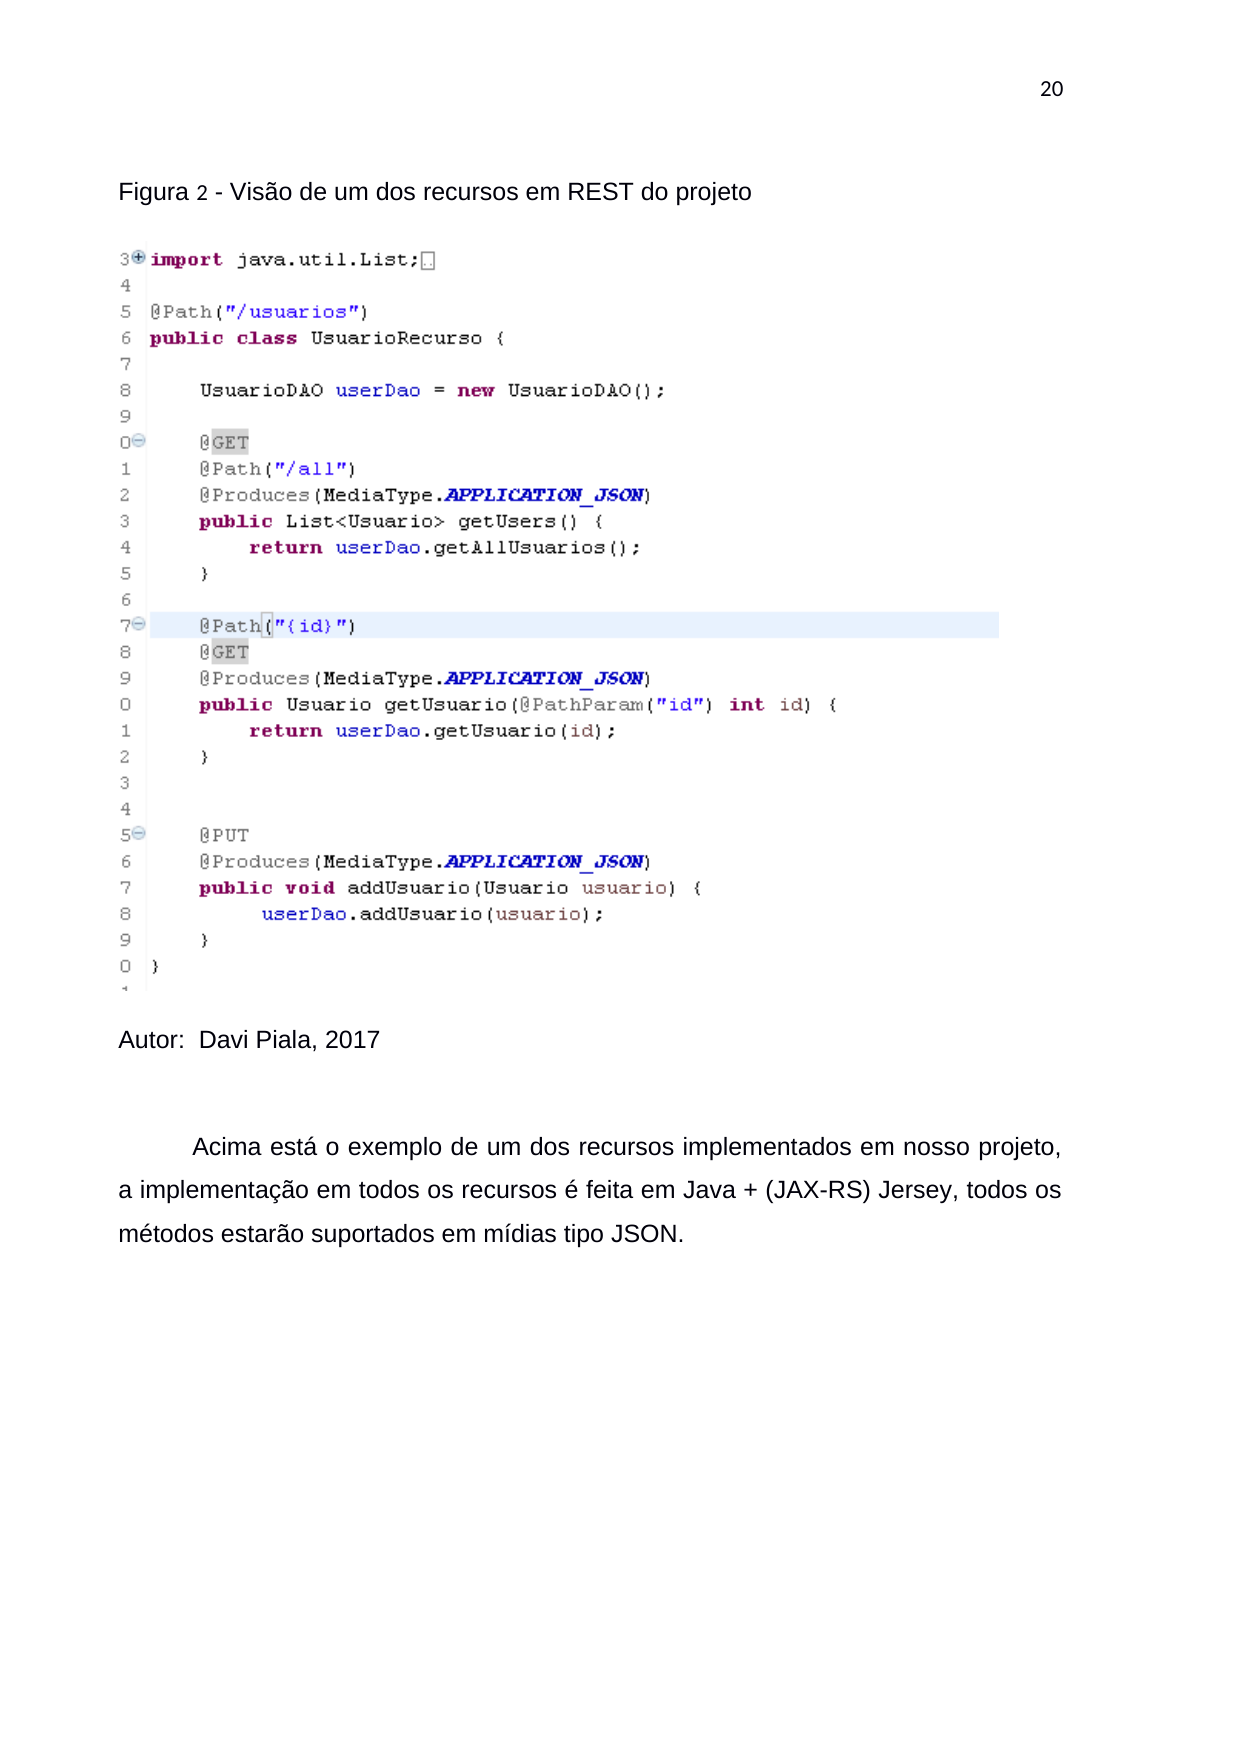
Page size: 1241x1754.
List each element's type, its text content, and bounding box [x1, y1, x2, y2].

text Autor: Davi Piala, 2017 [118, 1025, 1063, 1054]
picture [118, 241, 999, 991]
list Acima está o exemplo de um dos recursos implementados em nosso projeto, a implementação em todos os recursos é feita em Java + (JAX-RS) Jersey, todos os métodos estarão suportados em mídias tipo JSON. [118, 1132, 1063, 1247]
text Figura 2 - Visão de um dos recursos em REST do projeto [118, 177, 1063, 206]
